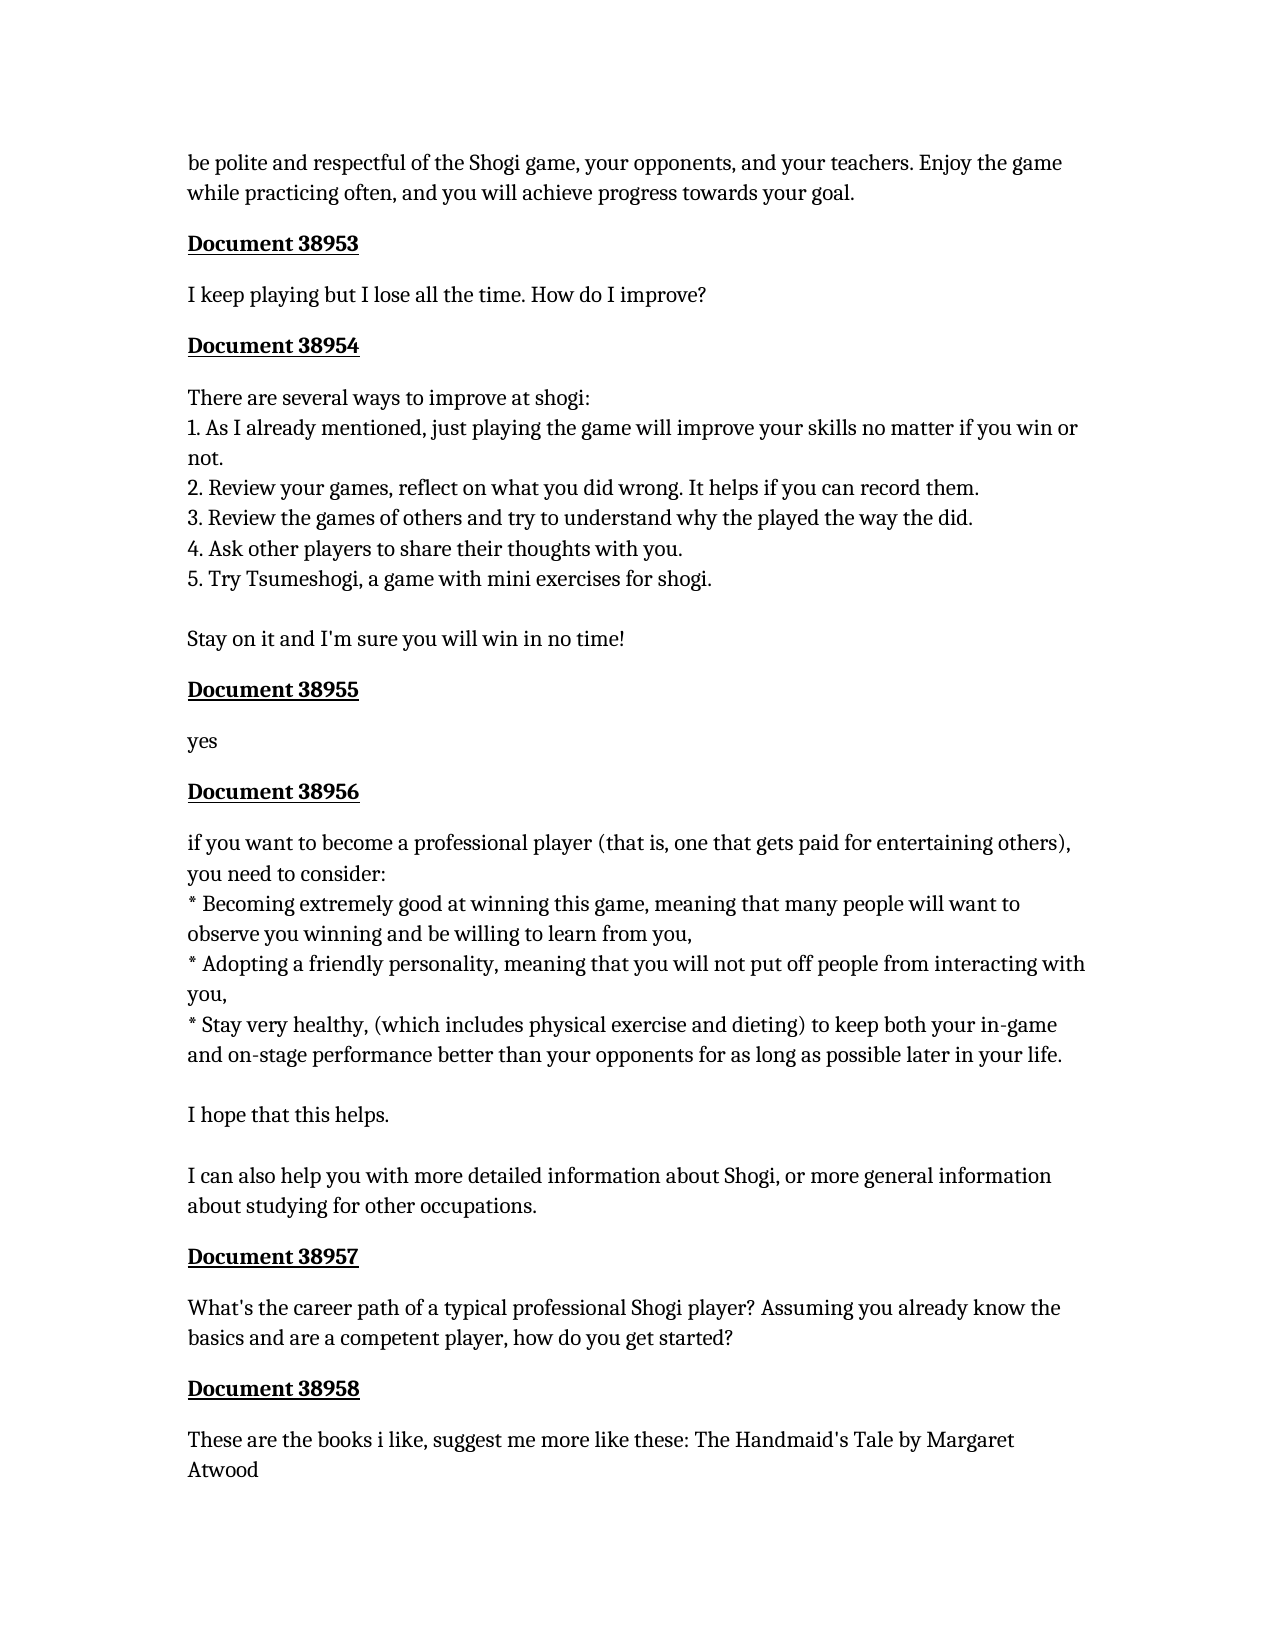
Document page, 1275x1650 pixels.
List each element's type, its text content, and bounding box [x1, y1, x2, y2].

text Document 38958 [187, 1376, 1087, 1402]
text if you want to become a professional player (that is, one that gets paid for entertaining others), you need to consider: * Becoming extremely good at winning this game, meaning that many people will want to observe you winning and be willing to learn from you, * Adopting a friendly personality, meaning that you will not put off people from interacting with you, * Stay very healthy, (which includes physical exercise and dieting) to keep both your in-game and on-stage performance better than your opponents for as long as possible later in your life. I hope that this helps. I can also help you with more detailed information about Shogi, or more general information about studying for other occupations. [187, 830, 1087, 1219]
text Document 38956 [187, 779, 1087, 806]
text Document 38957 [187, 1244, 1087, 1270]
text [187, 1427, 1087, 1484]
text What's the career path of a typical professional Shogi player? Assuming you already know the basics and are a competent player, how do you get started? [187, 1295, 1087, 1351]
text I keep playing but I lose all the time. How do I improve? [187, 282, 1087, 309]
text Document 38953 [187, 231, 1087, 258]
text Document 38954 [187, 333, 1087, 360]
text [187, 150, 1087, 207]
text Document 38955 [187, 677, 1087, 703]
text There are several ways to improve at shogi: 1. As I already mentioned, just playing the game will improve your skills no matter if you win or not. 2. Review your games, reflect on what you did wrong. It helps if you can record them. 3. Review the games of others and try to understand why the played the way the did. 4. Ask other players to share their thoughts with you. 5. Try Tsumeshogi, a game with mini exercises for shogi. Stay on it and I'm sure you will win in no time! [187, 384, 1087, 652]
text yes [187, 728, 1087, 754]
